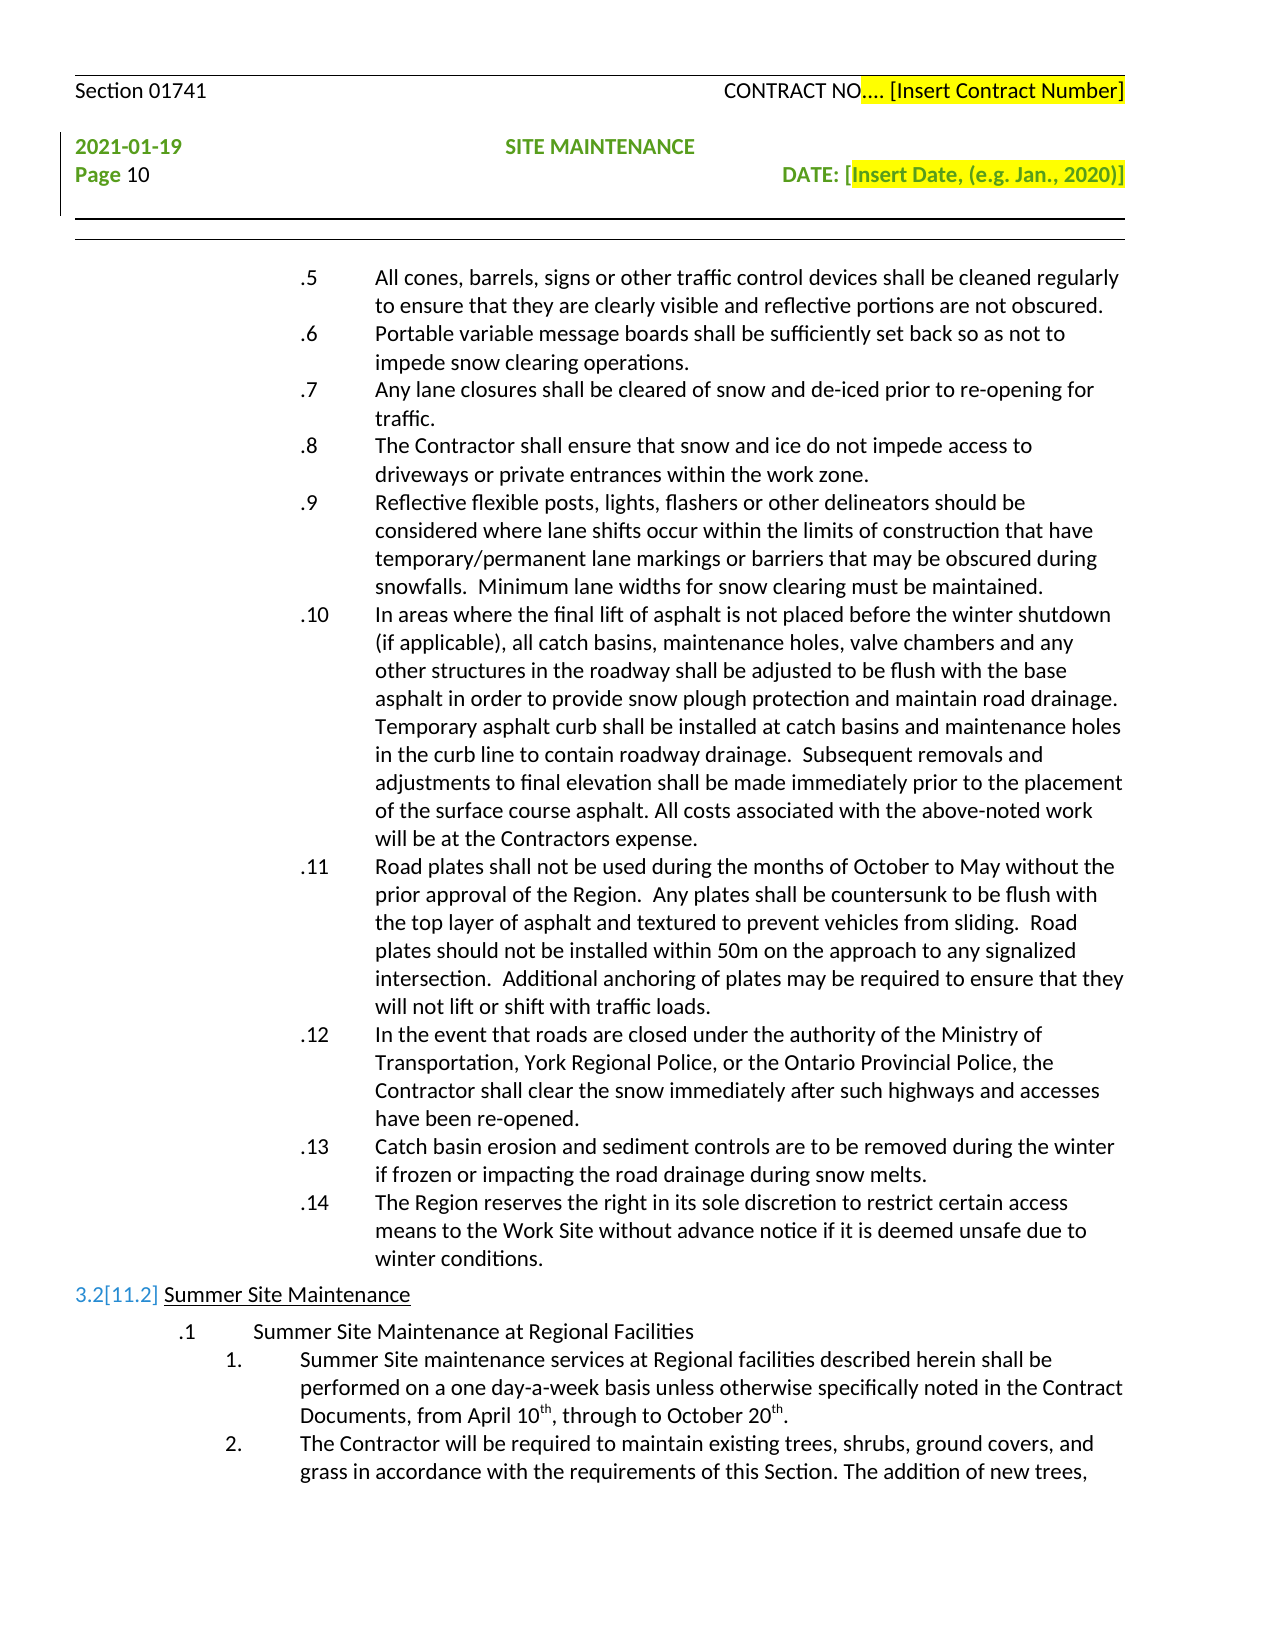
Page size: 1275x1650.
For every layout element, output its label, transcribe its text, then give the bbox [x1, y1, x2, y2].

subtitle Summer Site Maintenance at Regional Facilities [178, 1317, 1125, 1345]
subtitle Portable variable message boards shall be sufficiently set back so as not to impede snow clearing operations. [300, 319, 1125, 376]
subtitle The Region reserves the right in its sole discretion to restrict certain access means to the Work Site without advance notice if it is deemed unsafe due to winter conditions. [300, 1188, 1125, 1272]
subtitle In areas where the final lift of asphalt is not placed before the winter shutdown (if applicable), all catch basins, maintenance holes, valve chambers and any other structures in the roadway shall be adjusted to be flush with the base asphalt in order to provide snow plough protection and maintain road drainage. Temporary asphalt curb shall be installed at catch basins and maintenance holes in the curb line to contain roadway drainage. Subsequent removals and adjustments to final elevation shall be made immediately prior to the placement of the surface course asphalt. All costs associated with the above-noted work will be at the Contractors expense. [300, 600, 1125, 852]
subtitle Reflective flexible posts, lights, flashers or other delineators should be considered where lane shifts occur within the limits of construction that have temporary/permanent lane markings or barriers that may be obscured during snowfalls. Minimum lane widths for snow clearing must be maintained. [300, 488, 1125, 600]
subtitle Road plates shall not be used during the months of October to May without the prior approval of the Region. Any plates shall be countersunk to be flush with the top layer of asphalt and textured to prevent vehicles from sliding. Road plates should not be installed within 50m on the approach to any signalized intersection. Additional anchoring of plates may be required to ensure that they will not lift or shift with traffic loads. [300, 852, 1125, 1020]
subtitle Catch basin erosion and sediment controls are to be removed during the winter if frozen or impacting the road drainage during snow melts. [300, 1132, 1125, 1188]
subtitle The Contractor shall ensure that snow and ice do not impede access to driveways or private entrances within the work zone. [300, 432, 1125, 488]
subtitle In the event that roads are closed under the authority of the Ministry of Transportation, York Regional Police, or the Ontario Provincial Police, the Contractor shall clear the snow immediately after such highways and accesses have been re-opened. [300, 1020, 1125, 1132]
subtitle All cones, barrels, signs or other traffic control devices shall be cleaned regularly to ensure that they are clearly visible and reflective portions are not obscured. [300, 263, 1125, 319]
subtitle Any lane closures shall be cleared of snow and de-iced prior to re-opening for traffic. [300, 376, 1125, 432]
subtitle Summer Site Maintenance [75, 1281, 1125, 1309]
subtitle Summer Site maintenance services at Regional facilities described herein shall be performed on a one day-a-week basis unless otherwise specifically noted in the Contract Documents, from April 10th, through to October 20th. [225, 1345, 1125, 1429]
